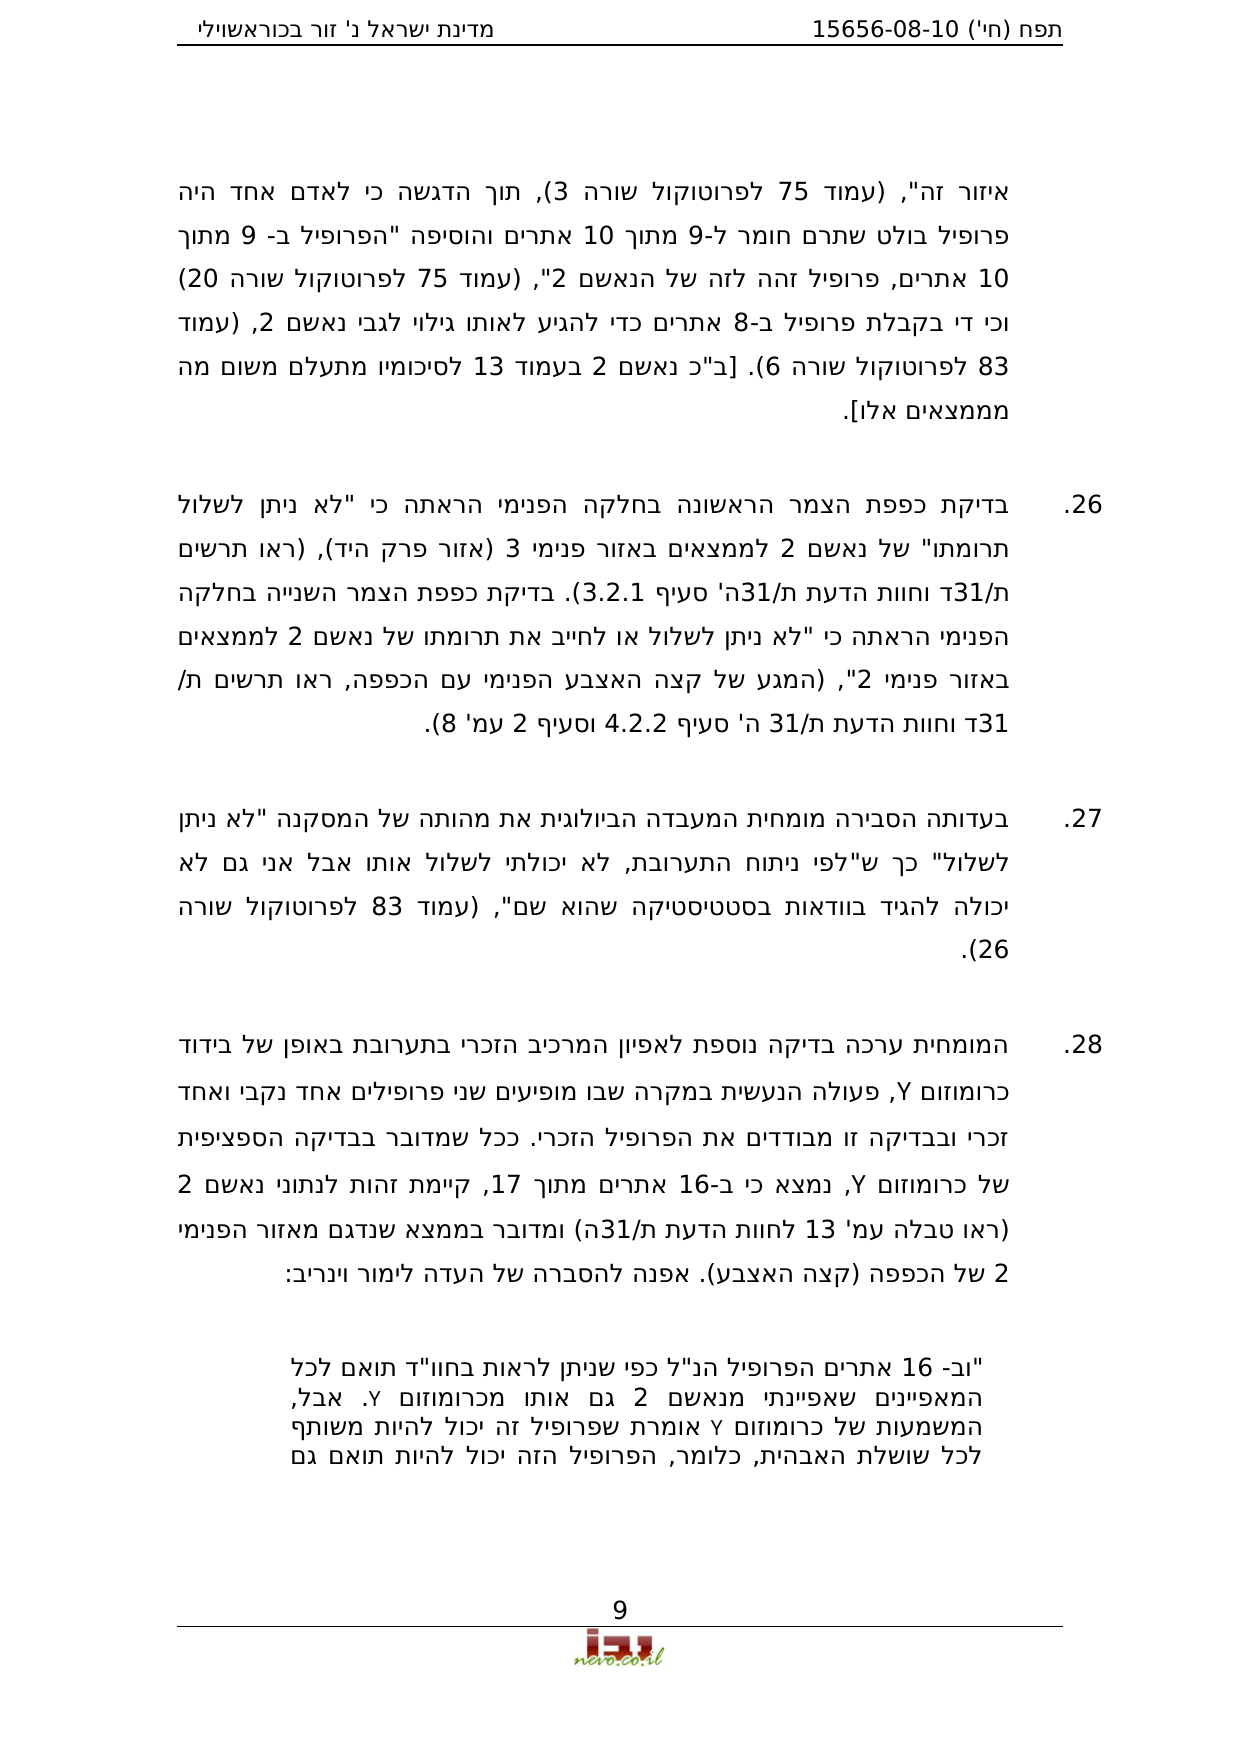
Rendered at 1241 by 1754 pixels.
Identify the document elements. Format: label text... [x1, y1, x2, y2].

list המומחית ערכה בדיקה נוספת לאפיון המרכיב הזכרי בתערובת באופן של בידוד כרומוזום Y, פעולה הנעשית במקרה שבו מופיעים שני פרופילים אחד נקבי ואחד זכרי ובבדיקה זו מבודדים את הפרופיל הזכרי. ככל שמדובר בבדיקה הספציפית של כרומוזום Y, נמצא כי ב-16 אתרים מתוך 17, קיימת זהות לנתוני נאשם 2 (ראו טבלה עמ' 13 לחוות הדעת ת/31ה) ומדובר בממצא שנדגם מאזור הפנימי 2 של הכפפה (קצה האצבע). אפנה להסברה של העדה לימור וינריב: [177, 1030, 1063, 1288]
list בעדותה הסבירה מומחית המעבדה הביולוגית את מהותה של המסקנה "לא ניתן לשלול" כך ש"לפי ניתוח התערובת, לא יכולתי לשלול אותו אבל אני גם לא יכולה להגיד בוודאות בסטטיסטיקה שהוא שם", (עמוד 83 לפרוטוקול שורה 26). [177, 804, 1063, 965]
list בדיקת כפפת הצמר הראשונה בחלקה הפנימי הראתה כי "לא ניתן לשלול תרומתו" של נאשם 2 לממצאים באזור פנימי 3 (אזור פרק היד), (ראו תרשים ת/31ד וחוות הדעת ת/31ה' סעיף 3.2.1). בדיקת כפפת הצמר השנייה בחלקה הפנימי הראתה כי "לא ניתן לשלול או לחייב את תרומתו של נאשם 2 לממצאים באזור פנימי 2", (המגע של קצה האצבע הפנימי עם הכפפה, ראו תרשים ת/31ד וחוות הדעת ת/31 ה' סעיף 4.2.2 וסעיף 2 עמ' 8). [177, 491, 1063, 739]
picture [574, 1628, 666, 1667]
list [177, 177, 1063, 425]
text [290, 1354, 983, 1471]
